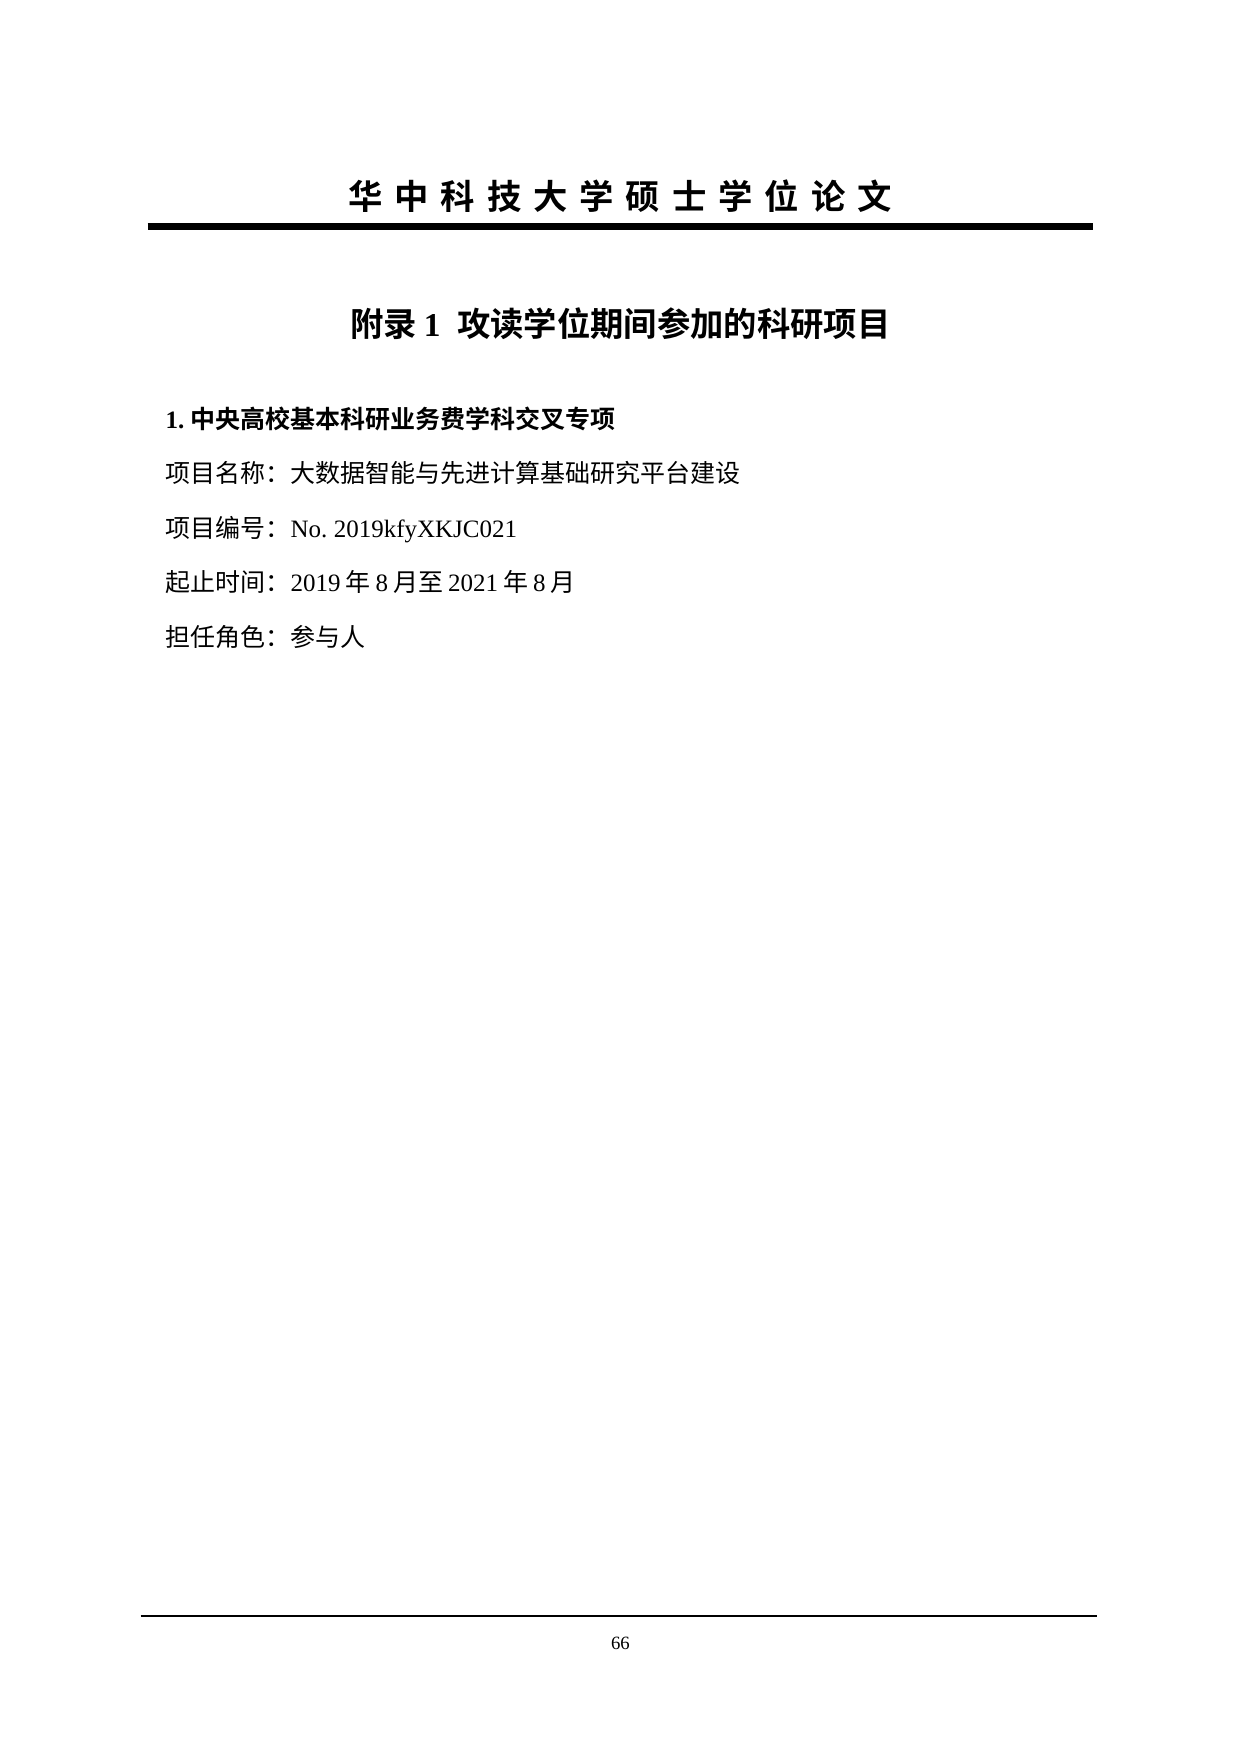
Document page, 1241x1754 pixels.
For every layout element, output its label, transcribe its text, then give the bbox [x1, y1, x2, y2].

subtitle 附录1 攻读学位期间参加的科研项目 [165, 298, 1075, 346]
text 担任角色：参与人 [165, 617, 1075, 653]
text 项目名称：大数据智能与先进计算基础研究平台建设 [165, 454, 1075, 490]
text 项目编号：No. 2019kfyXKJC021 [165, 508, 1075, 544]
text 起止时间：2019年8月至2021年8月 [165, 563, 1075, 599]
text 1. 中央高校基本科研业务费学科交叉专项 [165, 399, 1075, 436]
